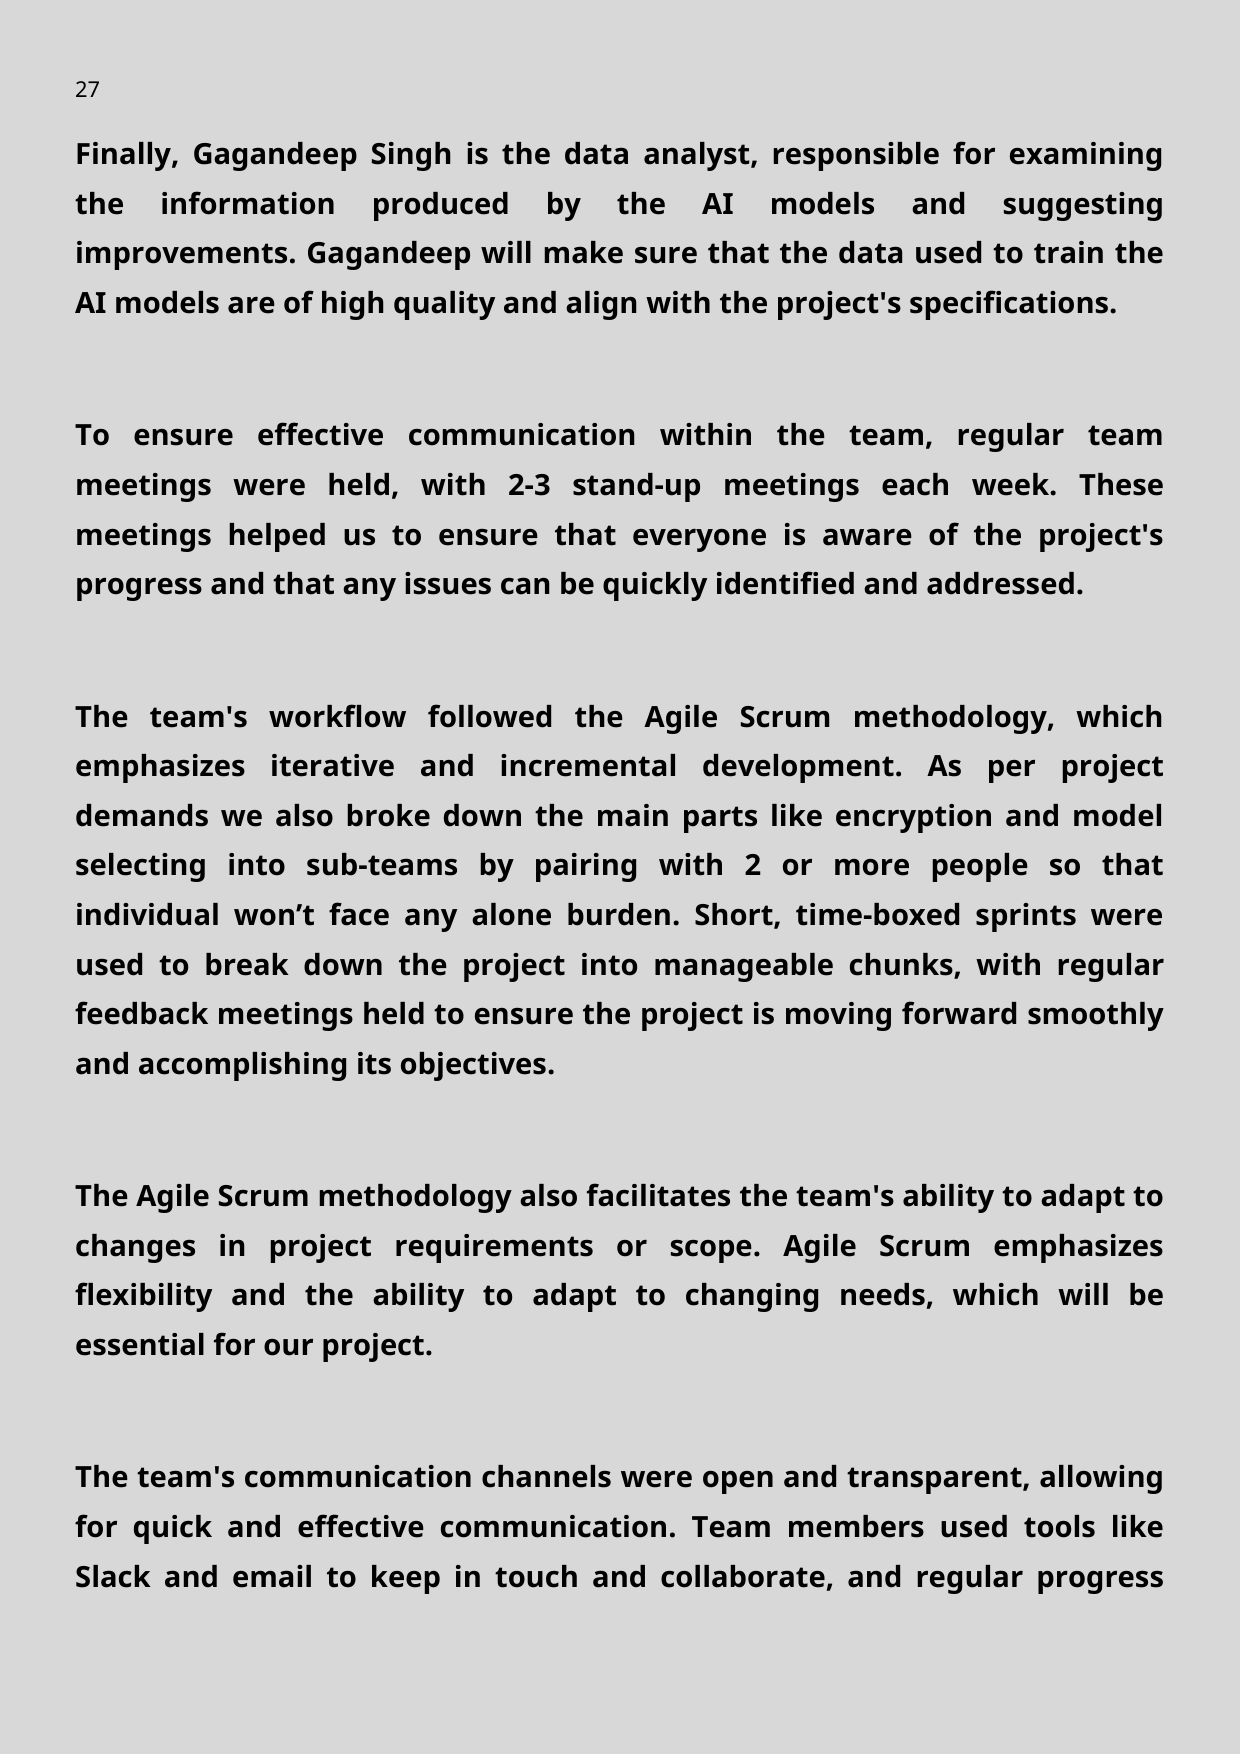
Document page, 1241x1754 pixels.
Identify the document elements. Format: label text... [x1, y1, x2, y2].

text To ensure effective communication within the team, regular team meetings were held, with 2-3 stand-up meetings each week. These meetings helped us to ensure that everyone is aware of the project's progress and that any issues can be quickly identified and addressed. [75, 414, 1165, 603]
text The Agile Scrum methodology also facilitates the team's ability to adapt to changes in project requirements or scope. Agile Scrum emphasizes flexibility and the ability to adapt to changing needs, which will be essential for our project. [75, 1175, 1165, 1364]
text Finally, Gagandeep Singh is the data analyst, responsible for examining the information produced by the AI models and suggesting improvements. Gagandeep will make sure that the data used to train the AI models are of high quality and align with the project's specifications. [75, 133, 1165, 322]
text The team's workflow followed the Agile Scrum methodology, which emphasizes iterative and incremental development. As per project demands we also broke down the main parts like encryption and model selecting into sub-teams by pairing with 2 or more people so that individual won’t face any alone burden. Short, time-boxed sprints were used to break down the project into manageable chunks, with regular feedback meetings held to ensure the project is moving forward smoothly and accomplishing its objectives. [75, 696, 1165, 1083]
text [75, 1457, 1165, 1596]
